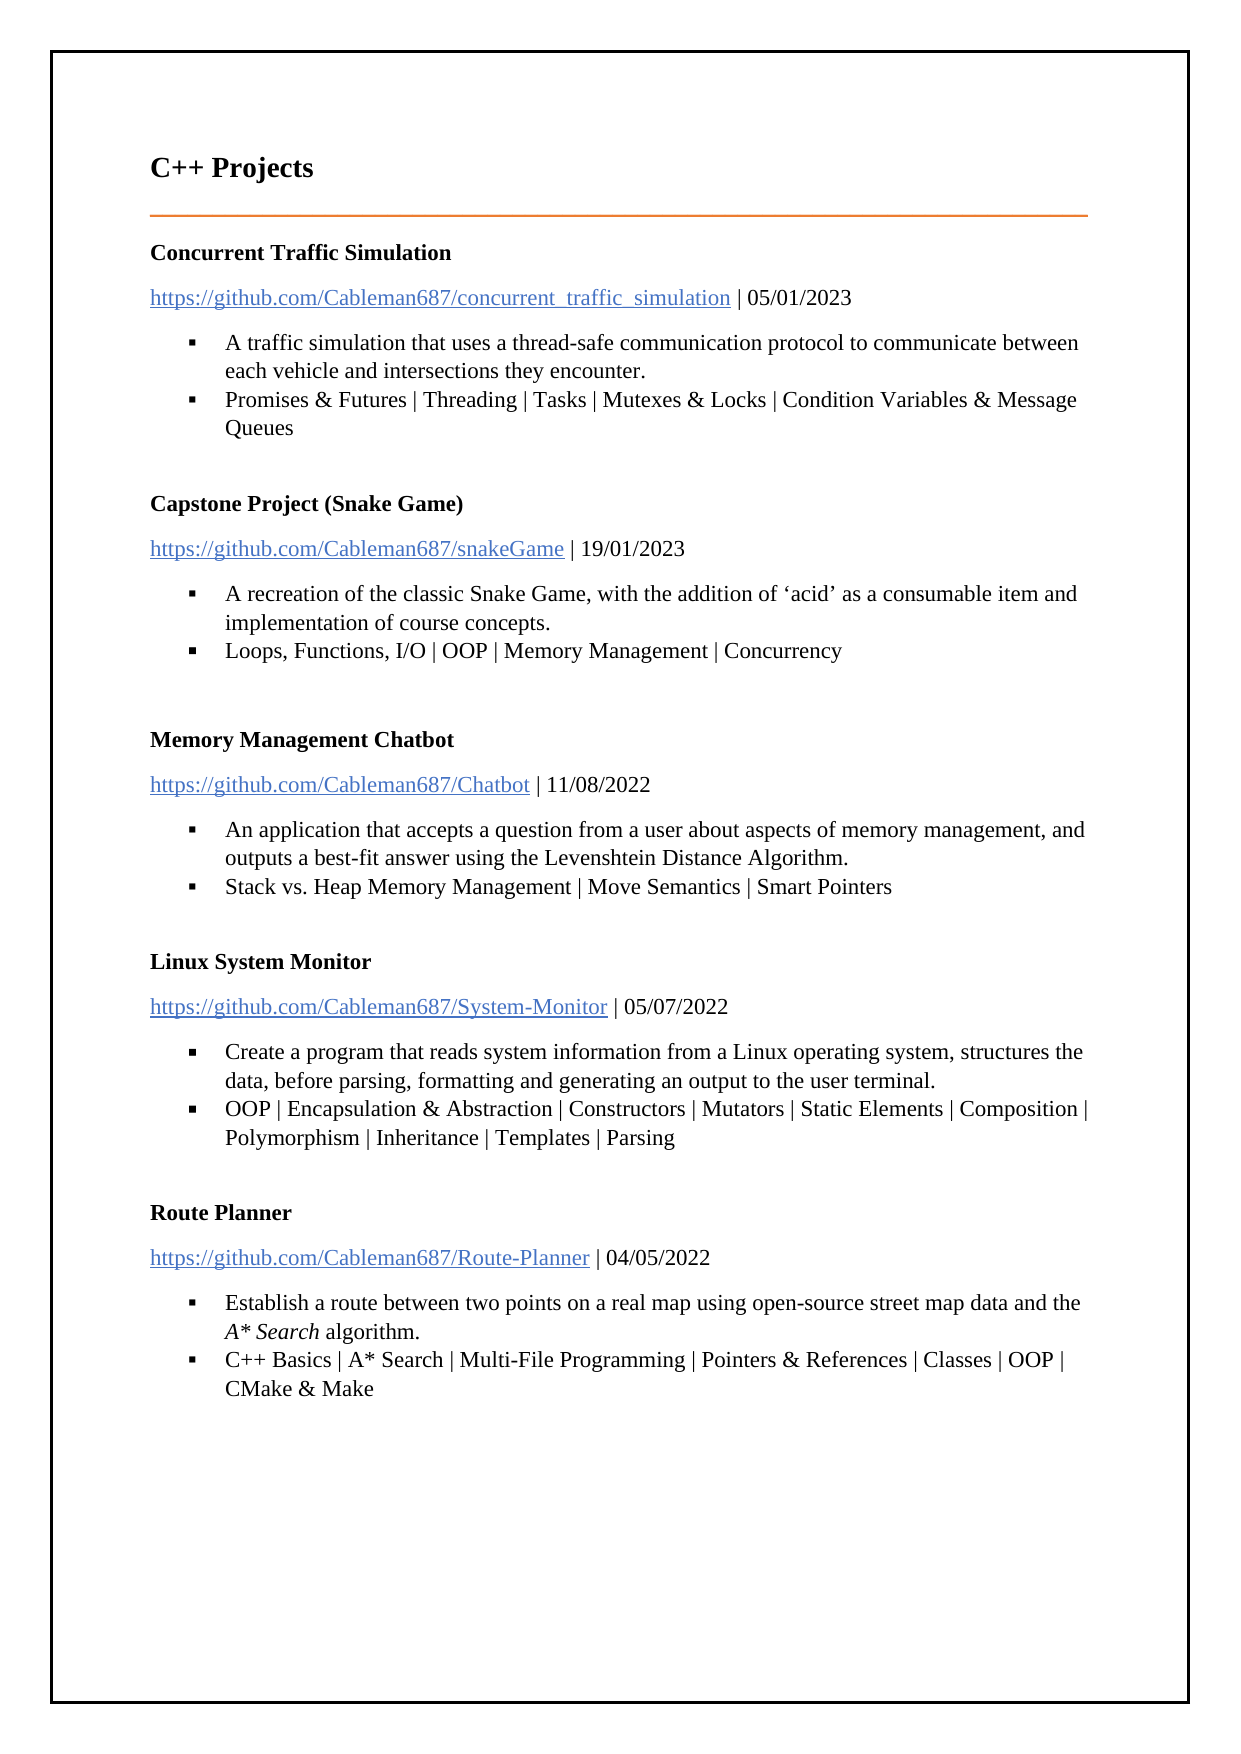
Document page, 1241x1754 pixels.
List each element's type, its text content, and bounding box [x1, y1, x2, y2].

text Memory Management Chatbot [150, 726, 1090, 752]
text https://github.com/Cableman687/Chatbot | 11/08/2022 [150, 771, 1090, 797]
list An application that accepts a question from a user about aspects of memory management, and outputs a best-fit answer using the Levenshtein Distance Algorithm. [187, 816, 1090, 871]
text https://github.com/Cableman687/concurrent_traffic_simulation | 05/01/2023 [150, 284, 1090, 310]
text Route Planner [150, 1199, 1090, 1226]
list Establish a route between two points on a real map using open-source street map data and the A* Search algorithm. [187, 1289, 1090, 1344]
list OOP | Encapsulation & Abstraction | Constructors | Mutators | Static Elements | Composition | Polymorphism | Inheritance | Templates | Parsing [187, 1095, 1090, 1180]
list C++ Basics | A* Search | Multi-File Programming | Pointers & References | Classes | OOP | CMake & Make [187, 1346, 1090, 1401]
text https://github.com/Cableman687/Route-Planner | 04/05/2022 [150, 1244, 1090, 1271]
text Capstone Project (Snake Game) [150, 490, 1090, 516]
list Loops, Functions, I/O | OOP | Memory Management | Concurrency [187, 637, 1090, 663]
list Stack vs. Heap Memory Management | Move Semantics | Smart Pointers [187, 873, 1090, 899]
list A recreation of the classic Snake Game, with the addition of ‘acid’ as a consumable item and implementation of course concepts. [187, 580, 1090, 635]
text https://github.com/Cableman687/System-Monitor | 05/07/2022 [150, 993, 1090, 1020]
list A traffic simulation that uses a thread-safe communication protocol to communicate between each vehicle and intersections they encounter. [187, 329, 1090, 384]
list Create a program that reads system information from a Linux operating system, structures the data, before parsing, formatting and generating an output to the user terminal. [187, 1038, 1090, 1093]
text Concurrent Traffic Simulation [150, 239, 1090, 265]
text https://github.com/Cableman687/snakeGame | 19/01/2023 [150, 535, 1090, 561]
text Linux System Monitor [150, 948, 1090, 974]
text C++ Projects ___________________________________________________________________________ [150, 150, 1090, 220]
list Promises & Futures | Threading | Tasks | Mutexes & Locks | Condition Variables & Message Queues [187, 386, 1090, 471]
